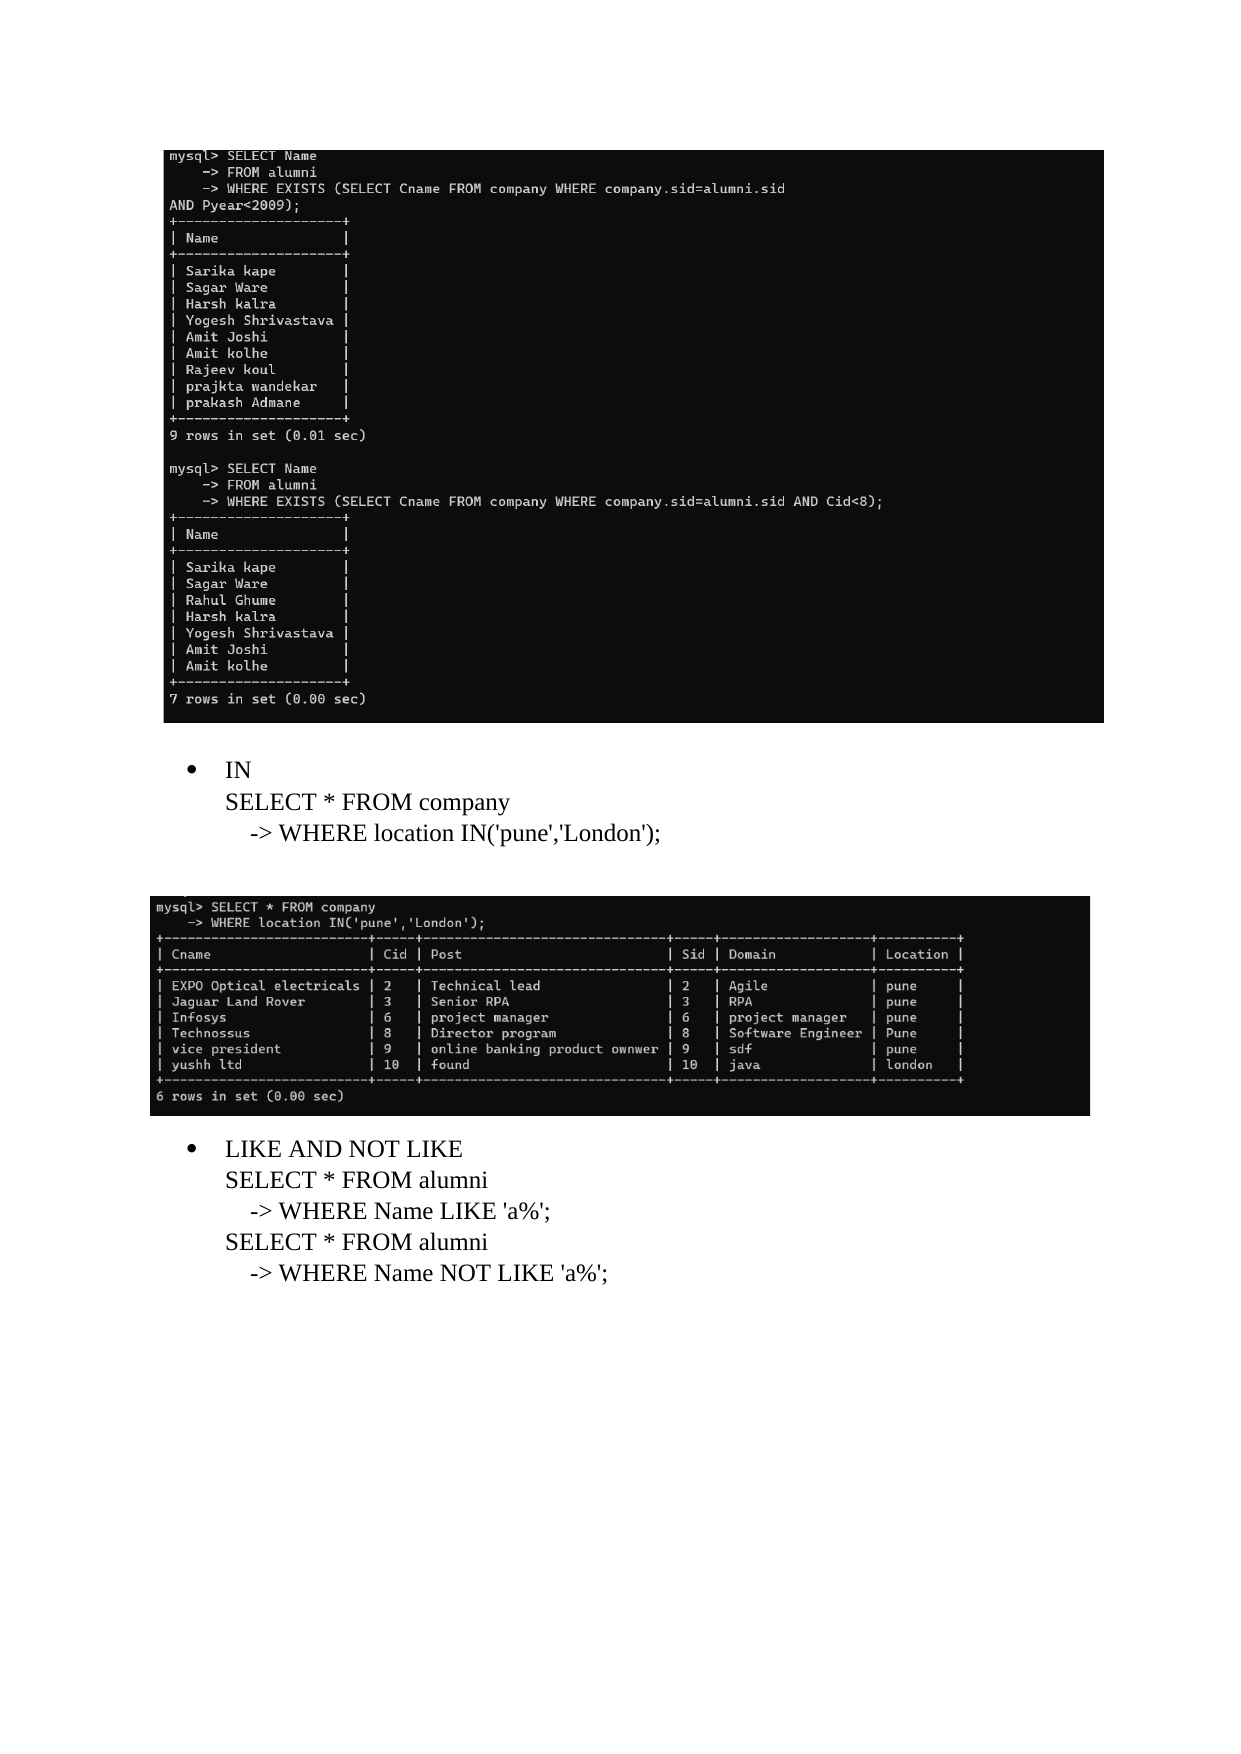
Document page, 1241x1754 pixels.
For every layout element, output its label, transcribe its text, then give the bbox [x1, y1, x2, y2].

list -> WHERE location IN('pune','London'); [225, 818, 1090, 846]
list -> WHERE Name LIKE 'a%'; [225, 1196, 1090, 1225]
list SELECT * FROM company [225, 787, 1090, 815]
list LIKE AND NOT LIKE [187, 1134, 1090, 1163]
list IN [187, 756, 1090, 784]
list -> WHERE Name NOT LIKE 'a%'; [225, 1258, 1090, 1287]
list SELECT * FROM alumni [225, 1165, 1090, 1194]
picture [163, 150, 1104, 723]
list SELECT * FROM alumni [225, 1227, 1090, 1256]
picture [150, 896, 1091, 1116]
